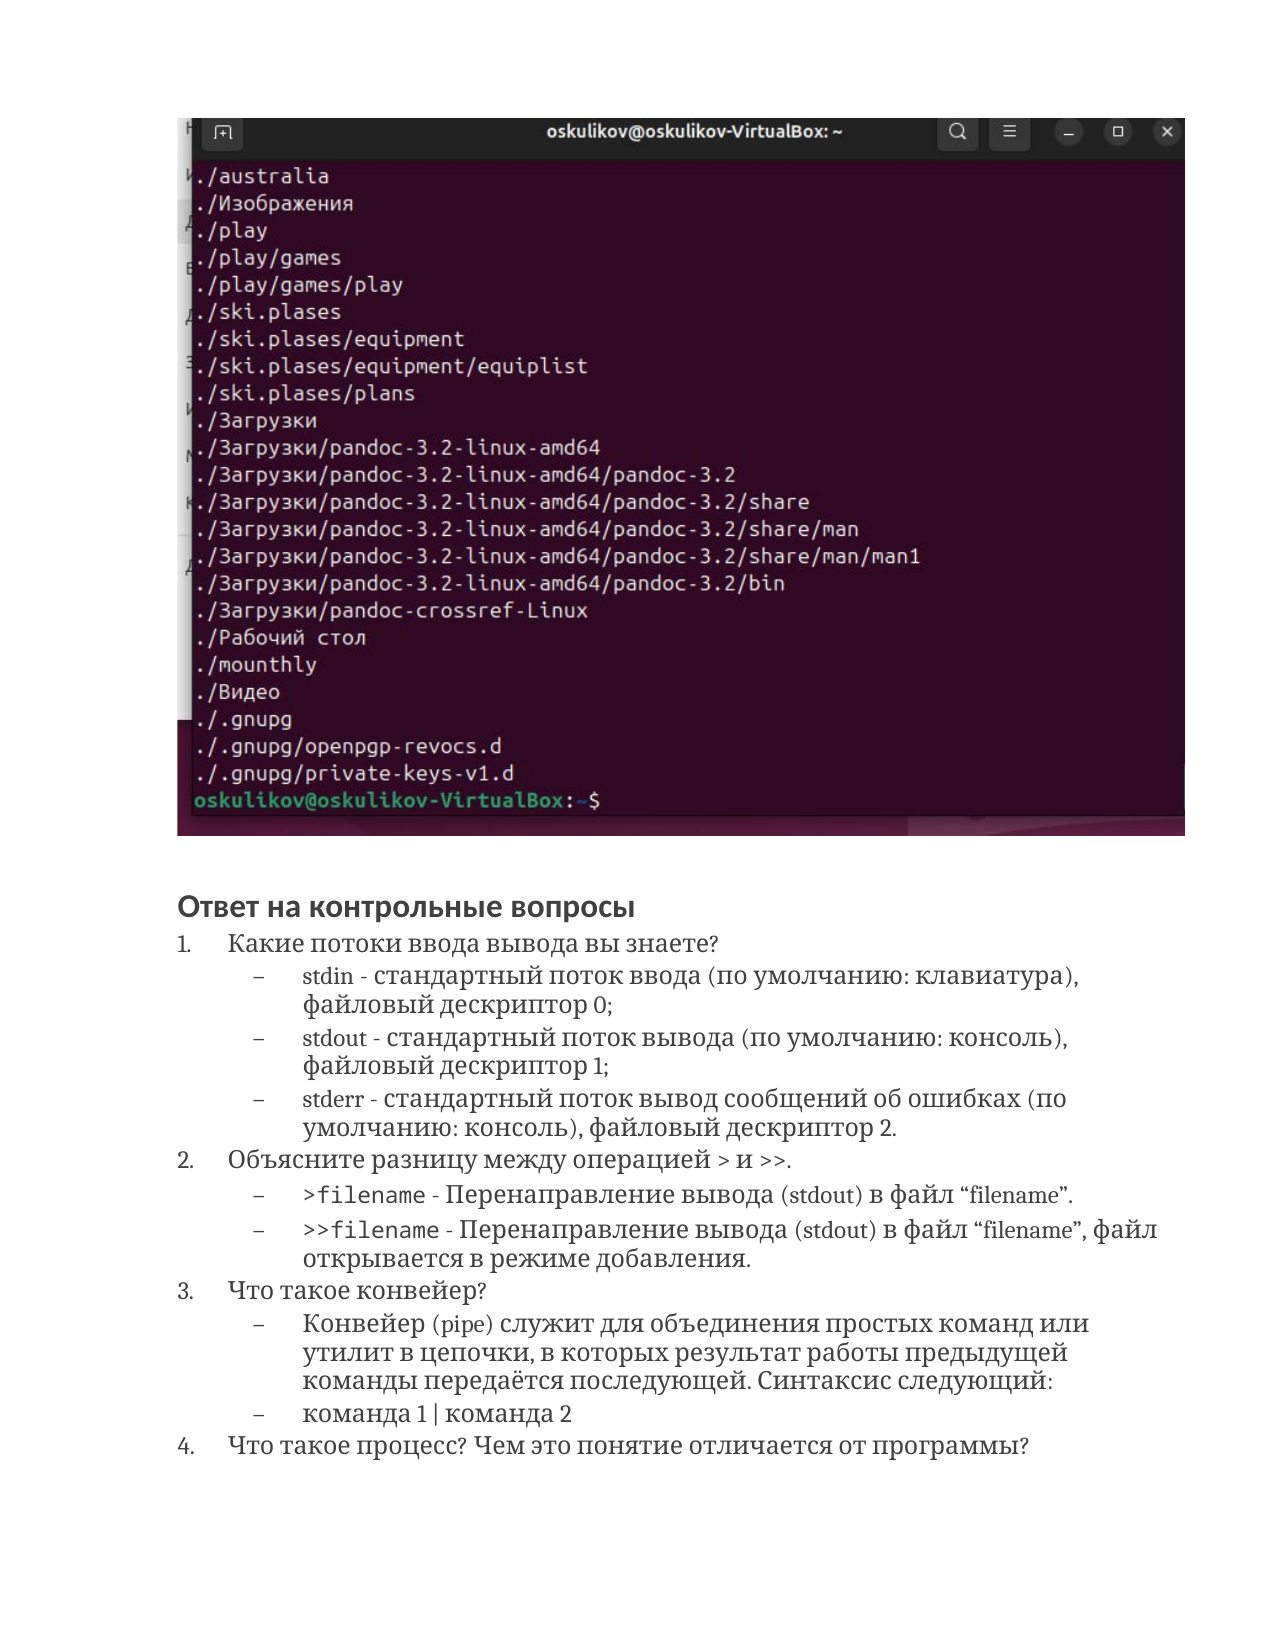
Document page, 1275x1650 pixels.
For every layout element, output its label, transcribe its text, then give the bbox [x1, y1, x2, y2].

list Что такое конвейер? [177, 1277, 1186, 1306]
list >filename - Перенаправление вывода (stdout) в файл “filename”. [252, 1178, 1186, 1210]
list Конвейер (pipe) служит для объединения простых команд или утилит в цепочки, в которых результат работы предыдущей команды передаётся последующей. Синтаксис следующий: [252, 1310, 1186, 1396]
list Объясните разницу между операцией > и >>. [177, 1146, 1186, 1175]
picture [177, 118, 1185, 836]
list команда 1 | команда 2 [252, 1400, 1186, 1428]
list stdout - стандартный поток вывода (по умолчанию: консоль), файловый дескриптор 1; [252, 1023, 1186, 1081]
subtitle Ответ на контрольные вопросы [177, 885, 1186, 926]
list stderr - стандартный поток вывод сообщений об ошибках (по умолчанию: консоль), файловый дескриптор 2. [252, 1085, 1186, 1142]
list Какие потоки ввода вывода вы знаете? [177, 930, 1186, 958]
list stdin - стандартный поток ввода (по умолчанию: клавиатура), файловый дескриптор 0; [252, 962, 1186, 1020]
list >>filename - Перенаправление вывода (stdout) в файл “filename”, файл открывается в режиме добавления. [252, 1213, 1186, 1273]
list Что такое процесс? Чем это понятие отличается от программы? [177, 1432, 1186, 1461]
